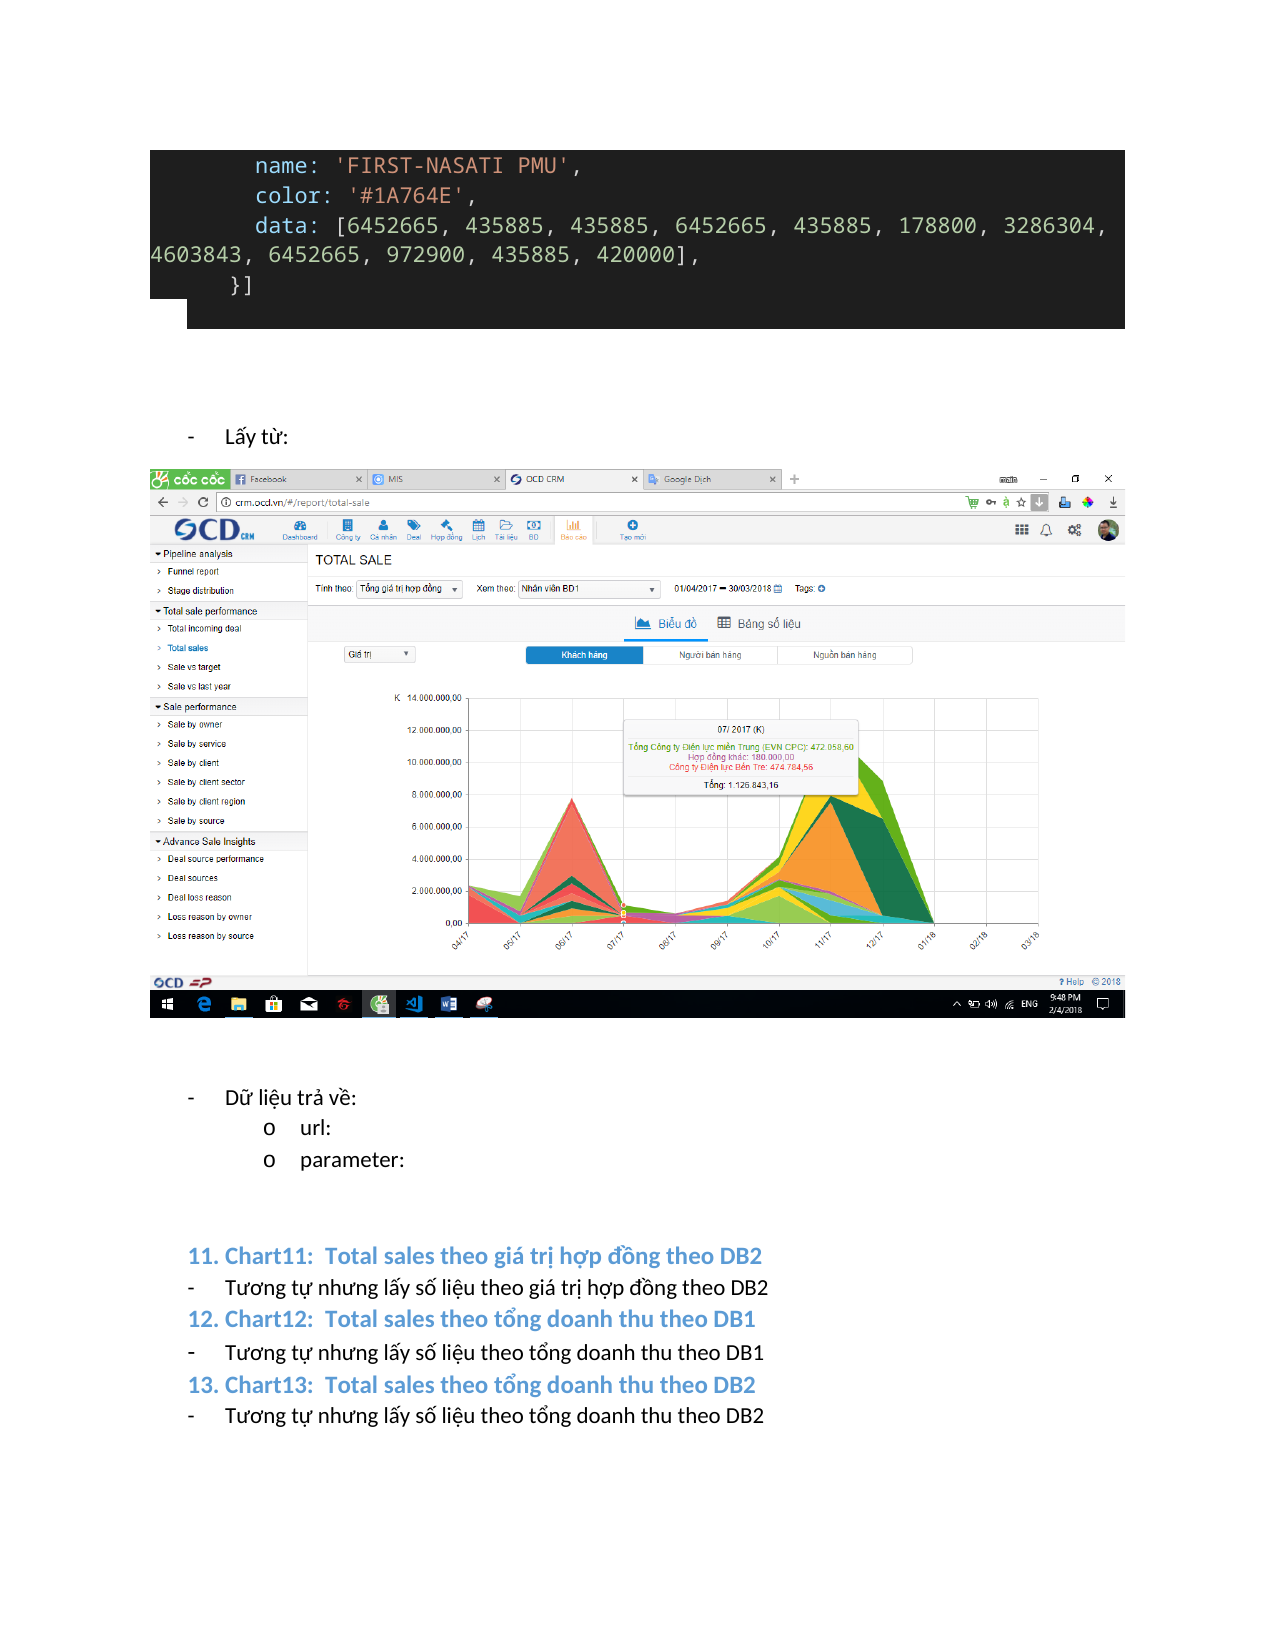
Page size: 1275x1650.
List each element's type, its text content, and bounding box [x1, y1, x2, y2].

list Dữ liệu trả về: [187, 1083, 1125, 1111]
list Tương tự nhưng lấy số liệu theo tổng doanh thu theo DB2 [187, 1402, 1125, 1430]
list parameter: [262, 1145, 1125, 1174]
text color: '#1A764E', [150, 180, 1125, 209]
text name: 'FIRST-NASATI PMU', [150, 150, 1125, 180]
list Lấy từ: [187, 422, 1125, 450]
list Chart13: Total sales theo tổng doanh thu theo DB2 [187, 1369, 1125, 1399]
list url: [262, 1113, 1125, 1142]
text data: [6452665, 435885, 435885, 6452665, 435885, 178800, 3286304, 4603843, 6452665, 972900, 435885, 420000], [150, 209, 1125, 269]
picture [150, 469, 1125, 1018]
text }] [150, 269, 1125, 299]
list Chart12: Total sales theo tổng doanh thu theo DB1 [187, 1303, 1125, 1333]
list Tương tự nhưng lấy số liệu theo tổng doanh thu theo DB1 [187, 1336, 1125, 1366]
list Chart11: Total sales theo giá trị hợp đồng theo DB2 [187, 1240, 1125, 1270]
list Tương tự nhưng lấy số liệu theo giá trị hợp đồng theo DB2 [187, 1273, 1125, 1301]
